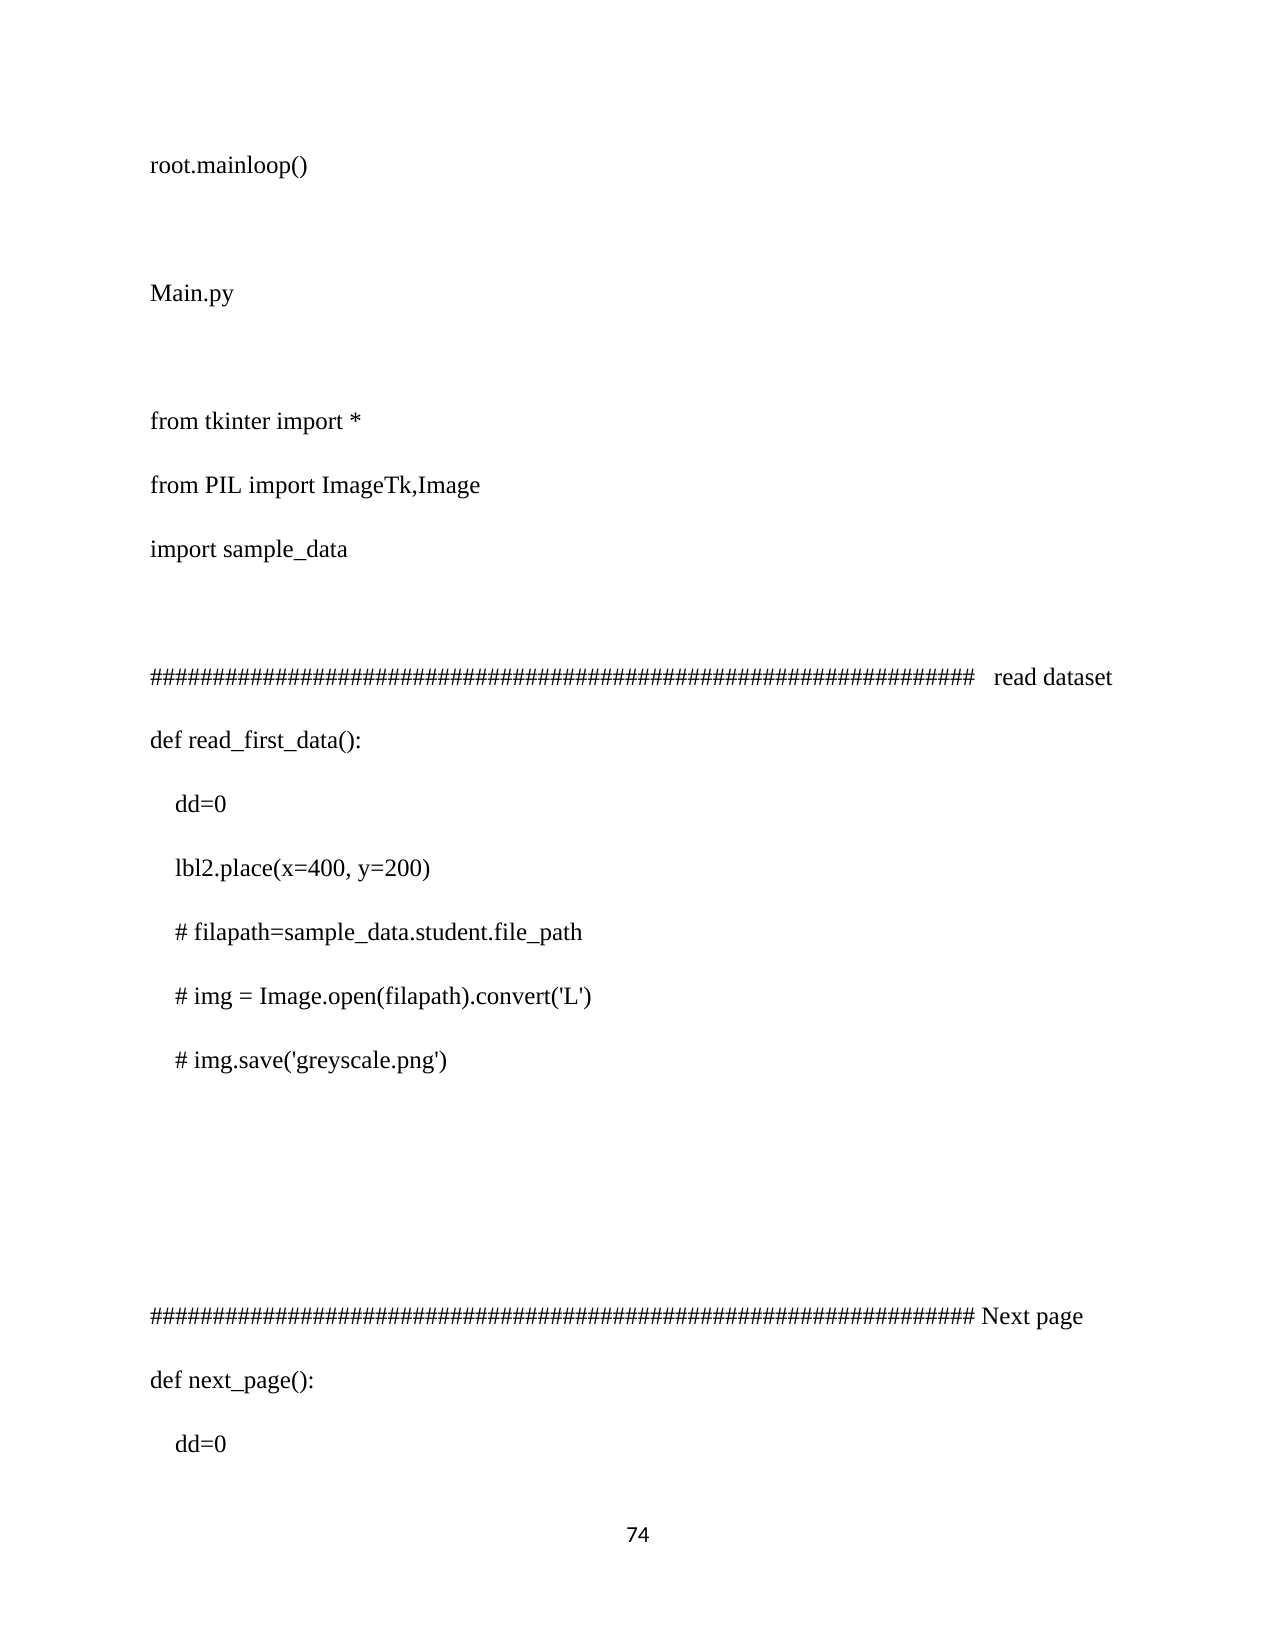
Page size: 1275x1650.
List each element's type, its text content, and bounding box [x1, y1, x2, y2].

text def next_page(): [150, 1365, 1125, 1394]
text import sample_data [150, 534, 1125, 562]
text # img.save('greyscale.png') [150, 1045, 1125, 1074]
text def read_first_data(): [150, 726, 1125, 754]
text ################################################################## Next page [150, 1301, 1125, 1330]
text # img = Image.open(filapath).convert('L') [150, 981, 1125, 1010]
text # filapath=sample_data.student.file_path [150, 917, 1125, 946]
text dd=0 [150, 1429, 1125, 1458]
text ################################################################## read dataset [150, 662, 1125, 690]
text dd=0 [150, 789, 1125, 818]
text root.mainloop() [150, 150, 1125, 179]
text from tkinter import * [150, 406, 1125, 434]
text from PIL import ImageTk,Image [150, 470, 1125, 498]
text Main.py [150, 278, 1125, 307]
text lbl2.place(x=400, y=200) [150, 853, 1125, 882]
